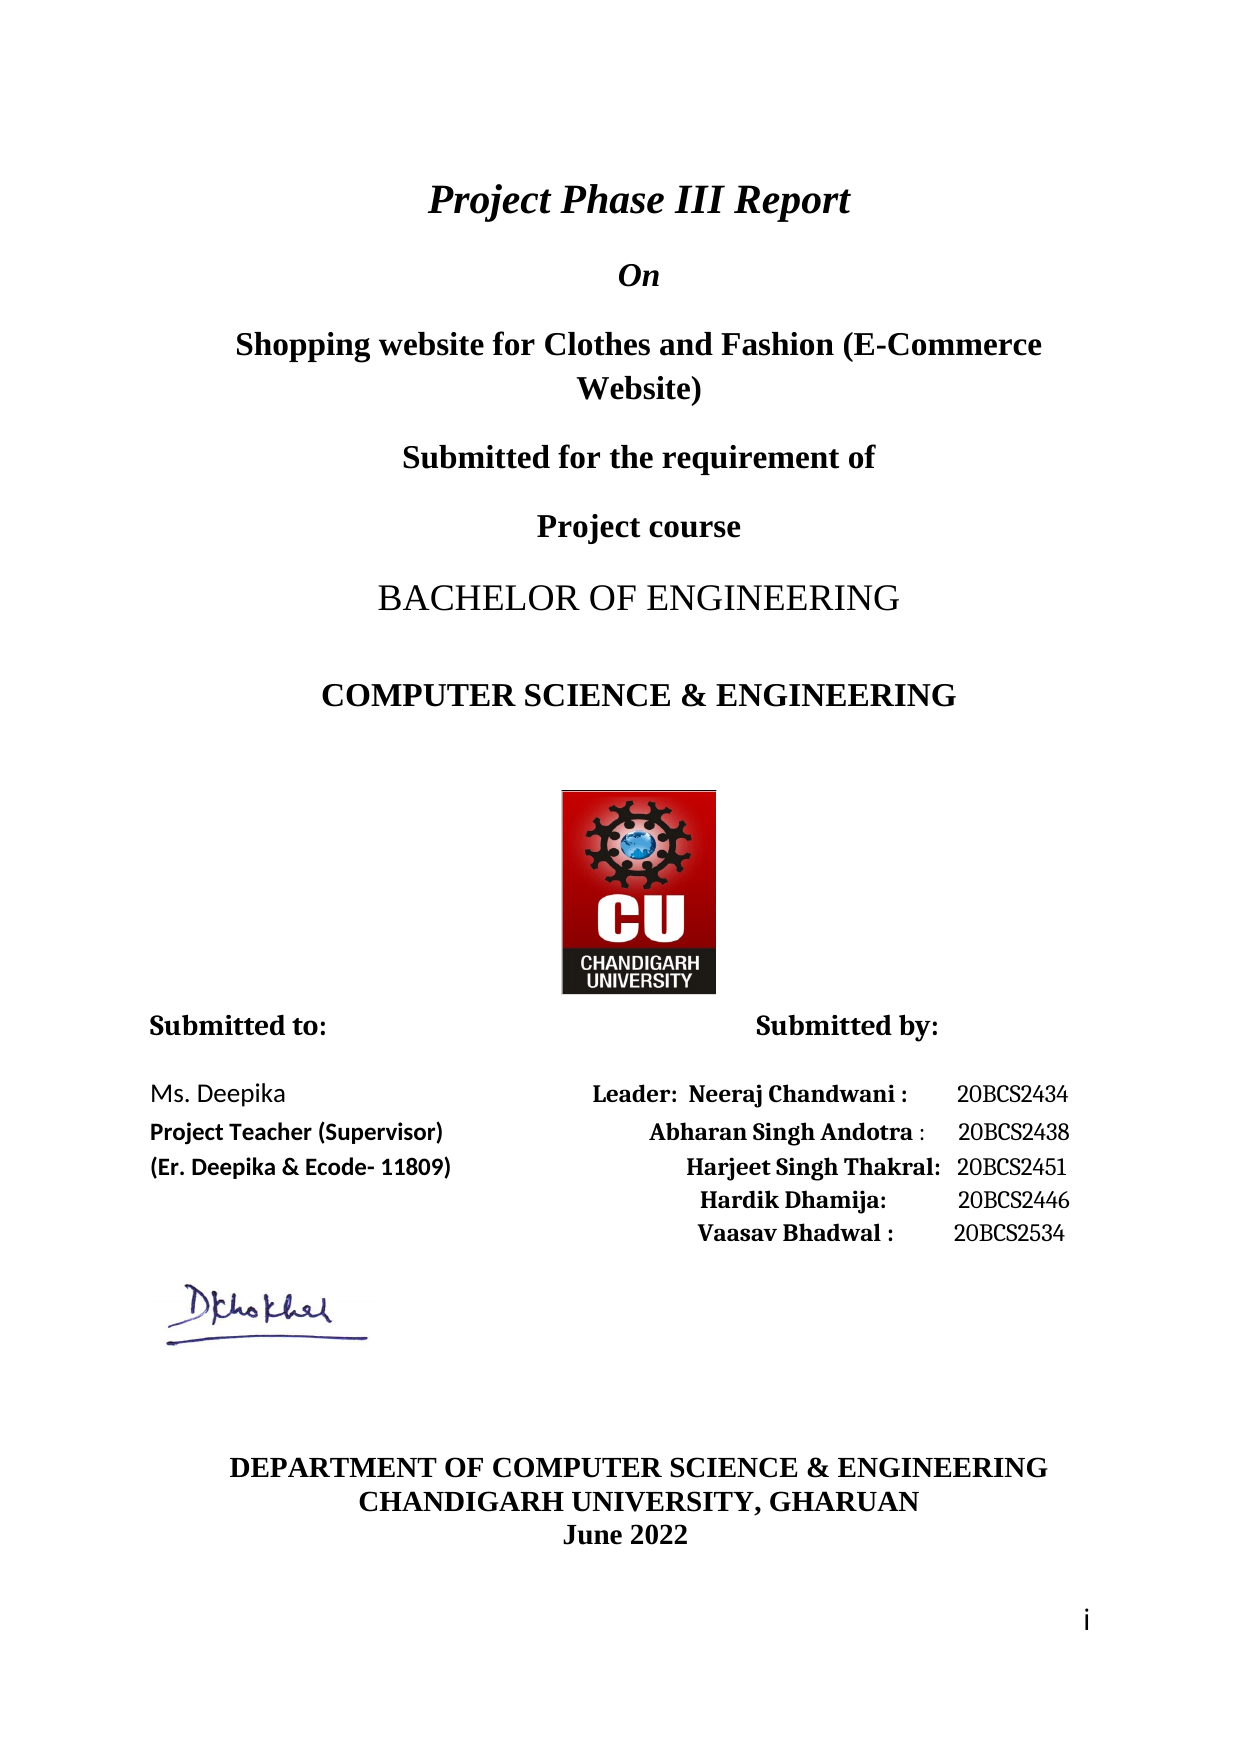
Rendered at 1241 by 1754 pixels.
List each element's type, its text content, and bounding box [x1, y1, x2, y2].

text DEPARTMENT OF COMPUTER SCIENCE & ENGINEERING [187, 1450, 1090, 1484]
text CHANDIGARH UNIVERSITY, GHARUAN [187, 1484, 1090, 1517]
text Project course [187, 506, 1090, 545]
text On [187, 255, 1090, 293]
picture [561, 790, 717, 995]
text Ms. Deepika Leader: Neeraj Chandwani : 20BCS2434 Project Teacher (Supervisor) Abharan Singh Andotra : 20BCS2438 (Er. Deepika & Ecode- 11809) Harjeet Singh Thakral: 20BCS2451 Hardik Dhamija: 20BCS2446 Vaasav Bhadwal : 20BCS2534 [150, 1043, 1090, 1248]
text BACHELOR OF ENGINEERING [187, 575, 1090, 618]
picture [150, 1273, 379, 1354]
text Shopping website for Clothes and Fashion (E-Commerce Website) [187, 324, 1090, 407]
text Project Phase III Report [187, 175, 1090, 223]
text COMPUTER SCIENCE & ENGINEERING [187, 675, 1090, 714]
text Submitted for the requirement of [187, 437, 1090, 476]
text Submitted to: Submitted by: [150, 1009, 1090, 1043]
text June 2022 [562, 1517, 1090, 1551]
